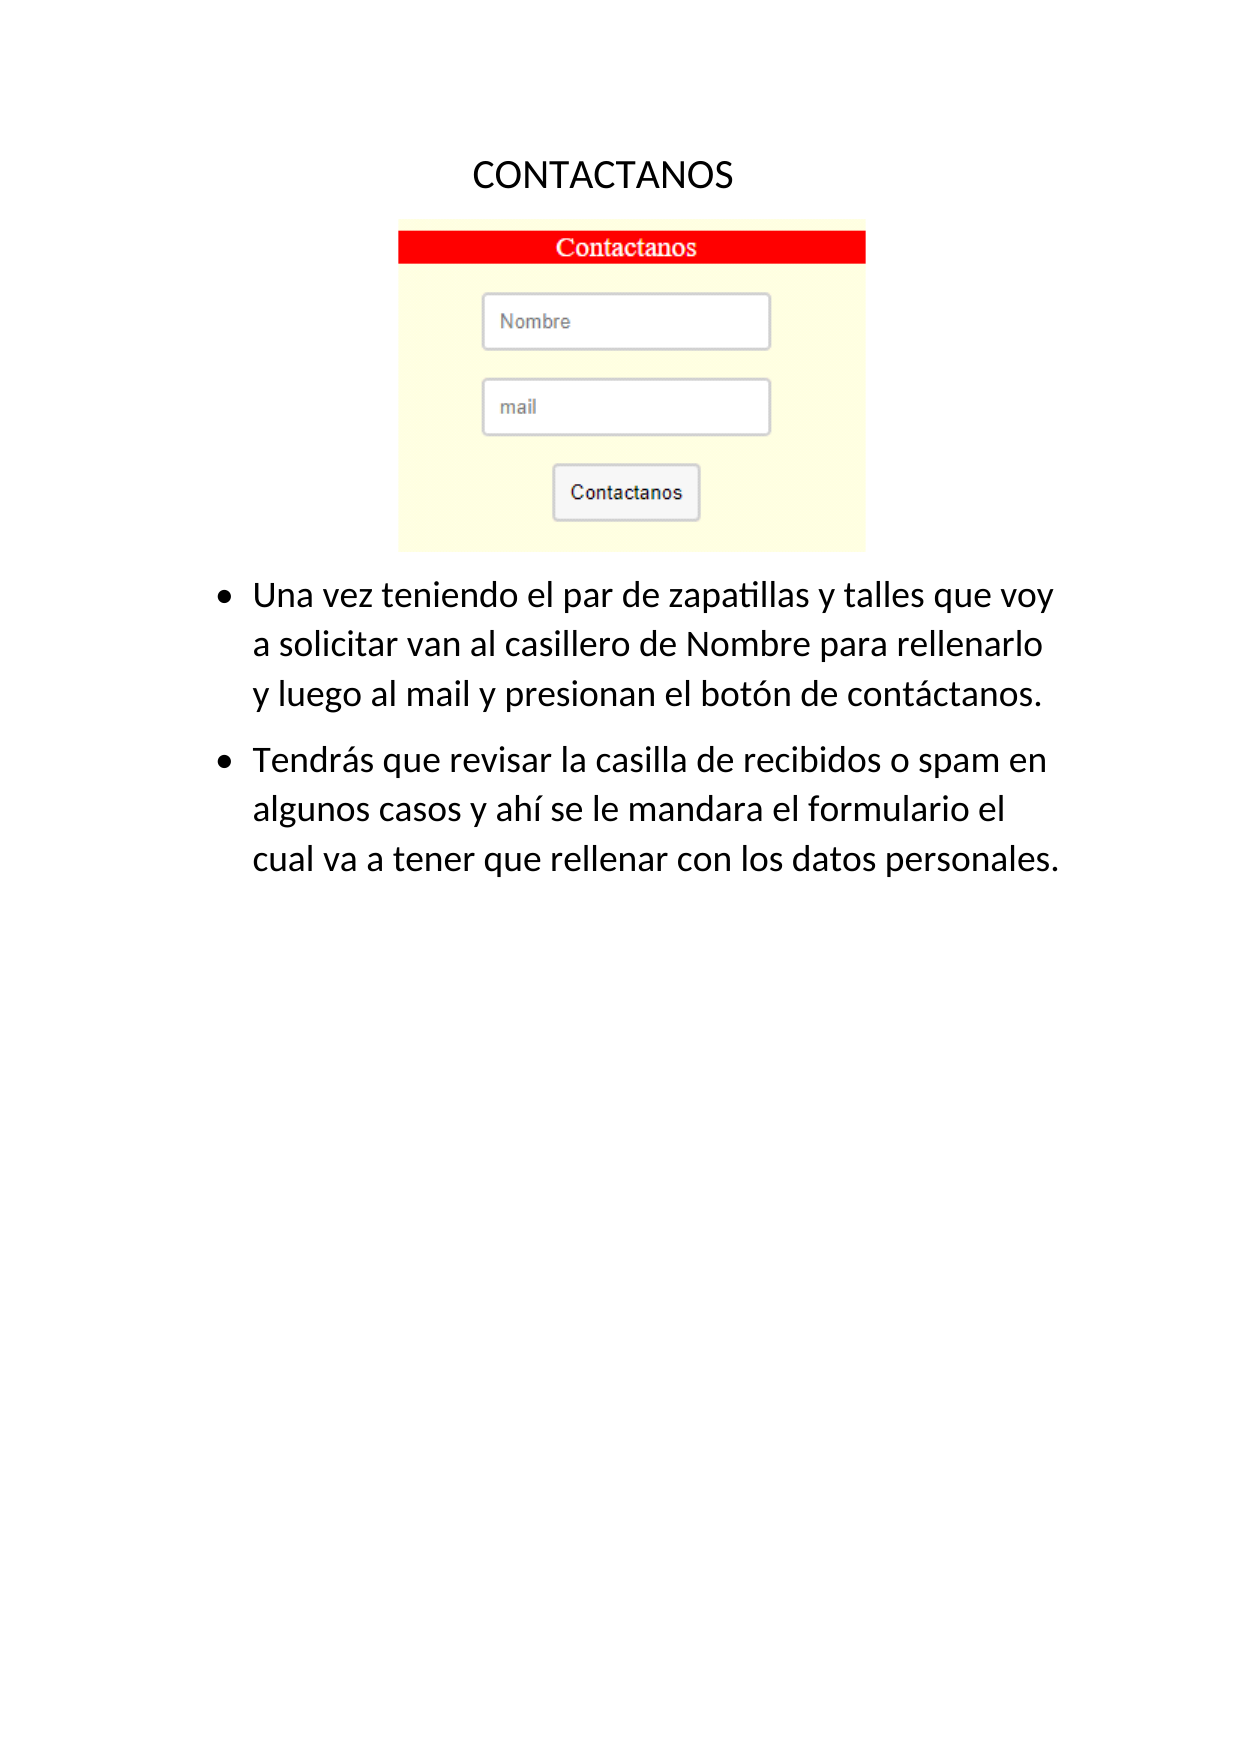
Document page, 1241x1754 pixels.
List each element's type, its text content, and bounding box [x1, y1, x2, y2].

text CONTACTANOS [398, 148, 1063, 198]
picture [398, 219, 866, 552]
list Una vez teniendo el par de zapatillas y talles que voy a solicitar van al casillero de Nombre para rellenarlo y luego al mail y presionan el botón de contáctanos. [215, 571, 1063, 716]
list Tendrás que revisar la casilla de recibidos o spam en algunos casos y ahí se le mandara el formulario el cual va a tener que rellenar con los datos personales. [215, 736, 1063, 881]
